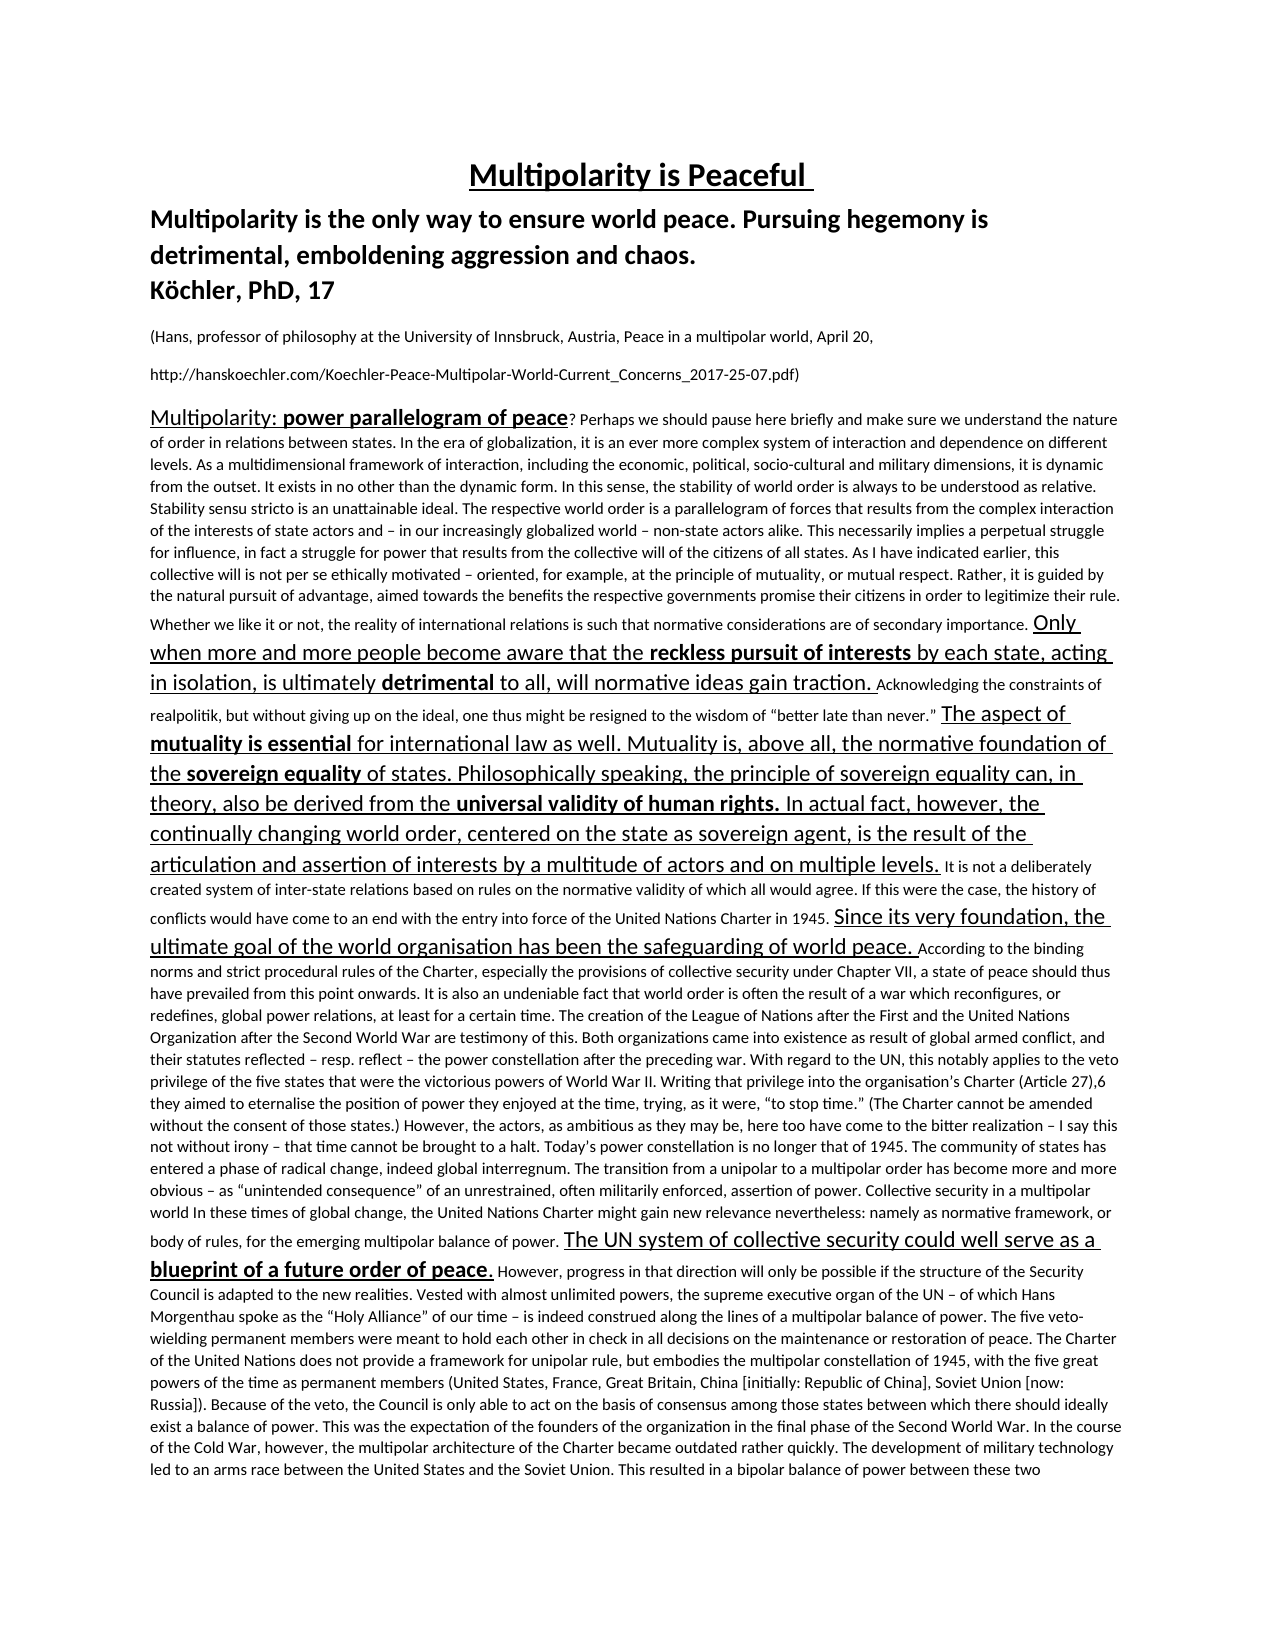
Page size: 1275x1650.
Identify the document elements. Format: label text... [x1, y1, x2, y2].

subtitle Multipolarity is the only way to ensure world peace. Pursuing hegemony is detrimental, emboldening aggression and chaos. [150, 202, 1125, 271]
text (Hans, professor of philosophy at the University of Innsbruck, Austria, Peace in a multipolar world, April 20, [150, 326, 1125, 346]
subtitle Multipolarity is Peaceful [150, 154, 1125, 195]
text http://hanskoechler.com/Koechler-Peace-Multipolar-World-Current_Concerns_2017-25-07.pdf) [150, 364, 1125, 385]
text Köchler, PhD, 17 [150, 273, 1125, 307]
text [150, 403, 1125, 1480]
